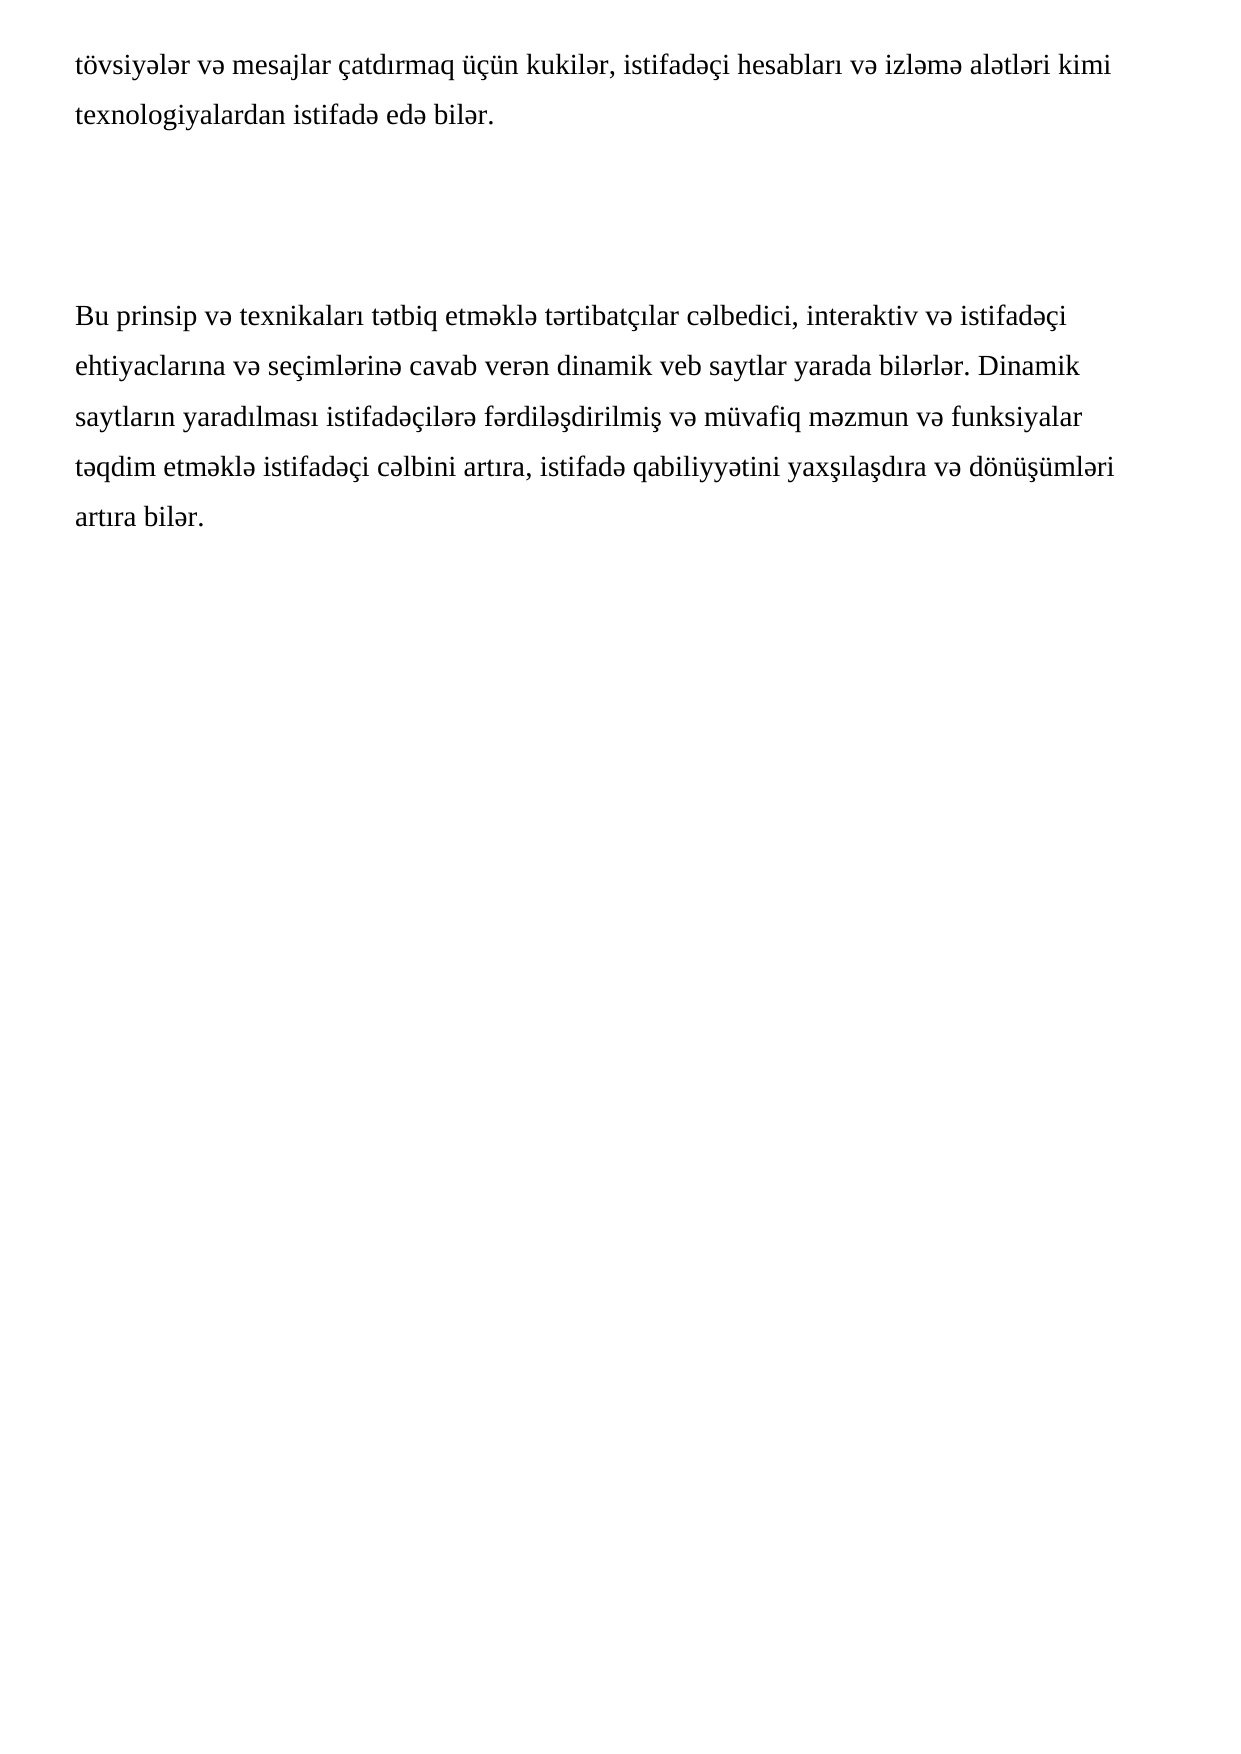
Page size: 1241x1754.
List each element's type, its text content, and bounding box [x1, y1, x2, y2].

text Bu prinsip və texnikaları tətbiq etməklə tərtibatçılar cəlbedici, interaktiv və istifadəçi ehtiyaclarına və seçimlərinə cavab verən dinamik veb saytlar yarada bilərlər. Dinamik saytların yaradılması istifadəçilərə fərdiləşdirilmiş və müvafiq məzmun və funksiyalar təqdim etməklə istifadəçi cəlbini artıra, istifadə qabiliyyətini yaxşılaşdıra və dönüşümləri artıra bilər. [75, 298, 1165, 533]
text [75, 47, 1165, 131]
